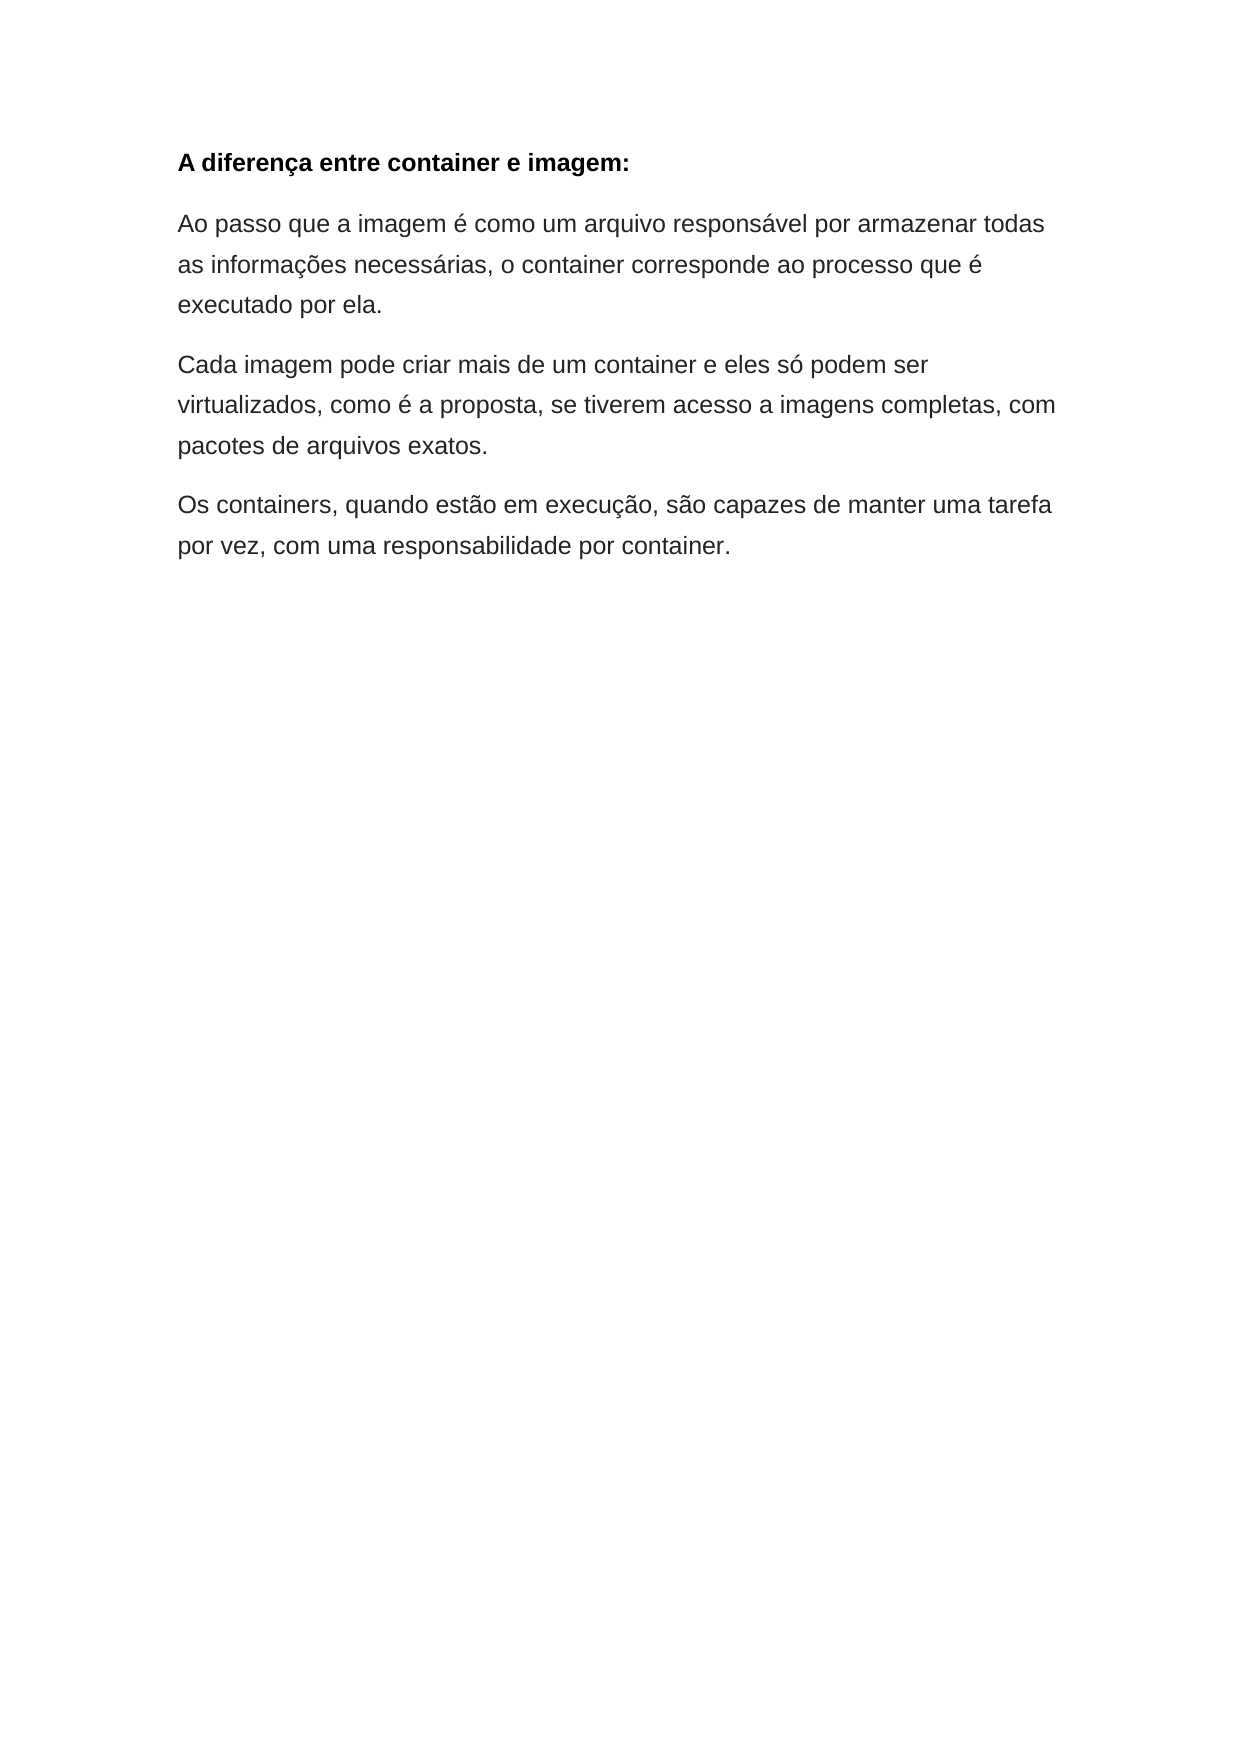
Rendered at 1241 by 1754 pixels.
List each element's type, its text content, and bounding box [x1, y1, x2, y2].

text Ao passo que a imagem é como um arquivo responsável por armazenar todas as informações necessárias, o container corresponde ao processo que é executado por ela. [177, 197, 1063, 319]
text A diferença entre container e imagem: [177, 148, 1063, 176]
text Os containers, quando estão em execução, são capazes de manter uma tarefa por vez, com uma responsabilidade por container. [177, 479, 1063, 560]
text Cada imagem pode criar mais de um container e eles só podem ser virtualizados, como é a proposta, se tiverem acesso a imagens completas, com pacotes de arquivos exatos. [177, 338, 1063, 460]
